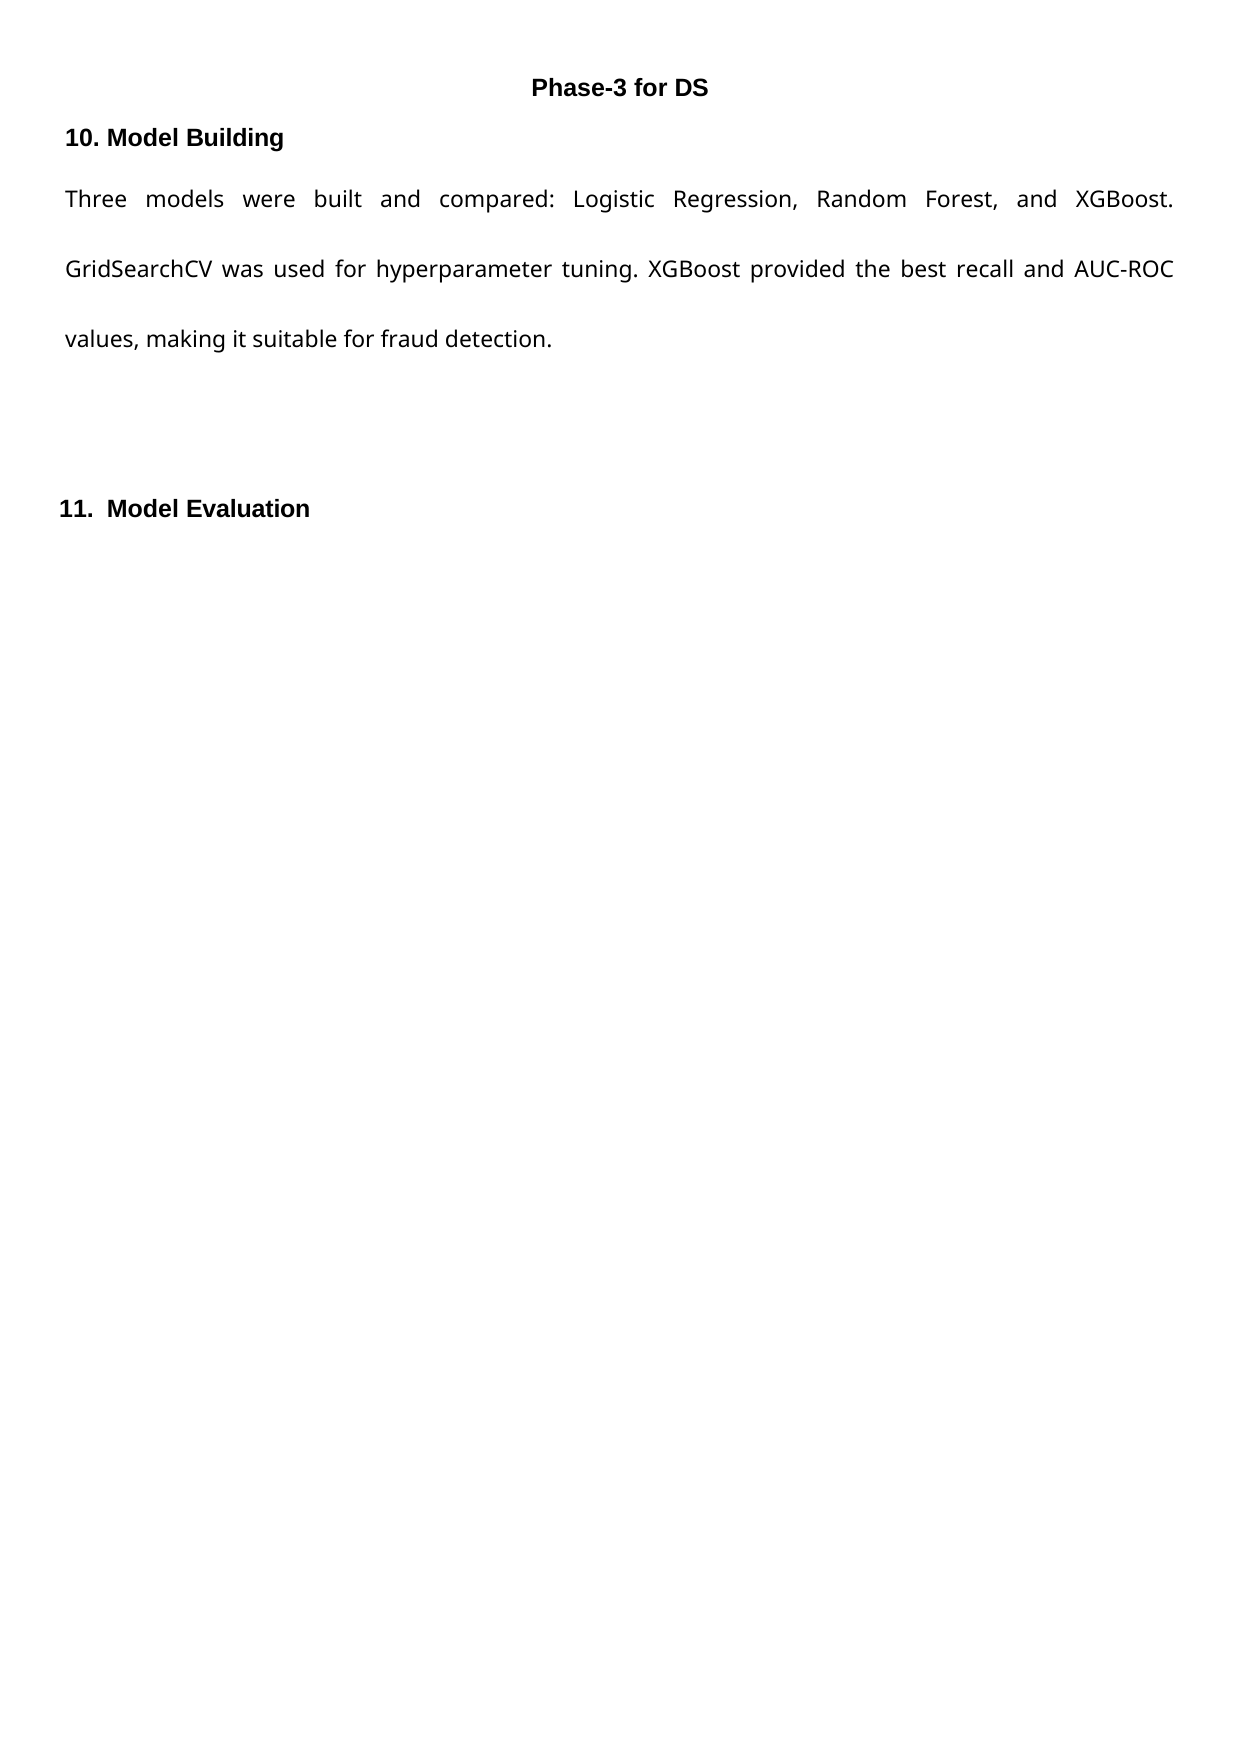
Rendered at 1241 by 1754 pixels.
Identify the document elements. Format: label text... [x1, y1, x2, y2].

subtitle Model Building [65, 123, 1181, 152]
text Three models were built and compared: Logistic Regression, Random Forest, and XGBoost. GridSearchCV was used for hyperparameter tuning. XGBoost provided the best recall and AUC-ROC values, making it suitable for fraud detection. [65, 183, 1176, 354]
subtitle Model Evaluation [59, 494, 1181, 523]
